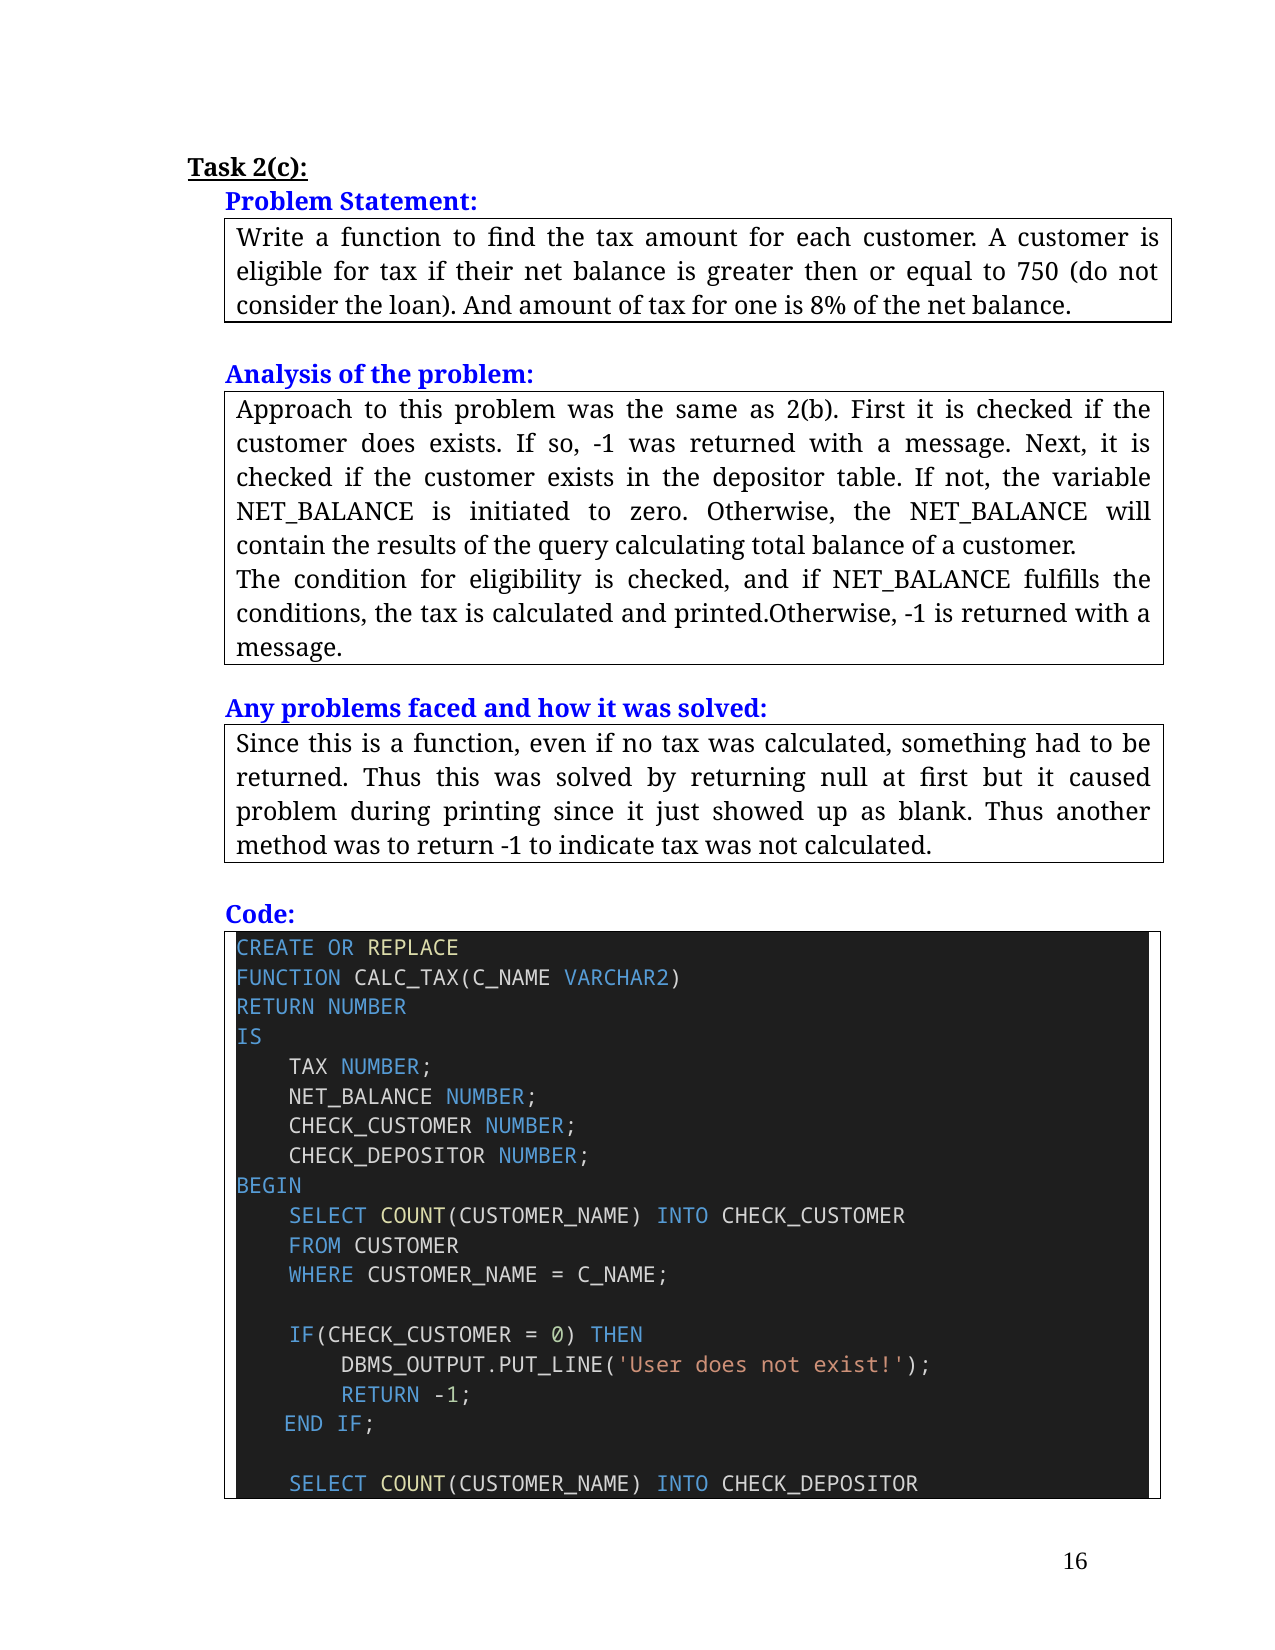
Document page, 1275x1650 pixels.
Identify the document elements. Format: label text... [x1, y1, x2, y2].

text Code: [225, 897, 1087, 931]
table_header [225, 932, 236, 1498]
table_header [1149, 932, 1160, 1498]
table_header Since this is a function, even if no tax was calculated, something had to be returned. Thus this was solved by returning null at first but it caused problem during printing since it just showed up as blank. Thus another method was to return -1 to indicate tax was not calculated. [225, 725, 1163, 862]
table_header Approach to this problem was the same as 2(b). First it is checked if the customer does exists. If so, -1 was returned with a message. Next, it is checked if the customer exists in the depositor table. If not, the variable NET_BALANCE is initiated to zero. Otherwise, the NET_BALANCE will contain the results of the query calculating total balance of a customer. The condition for eligibility is checked, and if NET_BALANCE fulfills the conditions, the tax is calculated and printed.Otherwise, -1 is returned with a message. [225, 392, 1163, 664]
text Task 2(c): [187, 150, 1087, 184]
text Analysis of the problem: [225, 356, 1087, 391]
text Problem Statement: [225, 184, 1087, 218]
table_header Write a function to find the tax amount for each customer. A customer is eligible for tax if their net balance is greater then or equal to 750 (do not consider the loan). And amount of tax for one is 8% of the net balance. [225, 219, 1171, 321]
text Any problems faced and how it was solved: [225, 690, 1087, 724]
